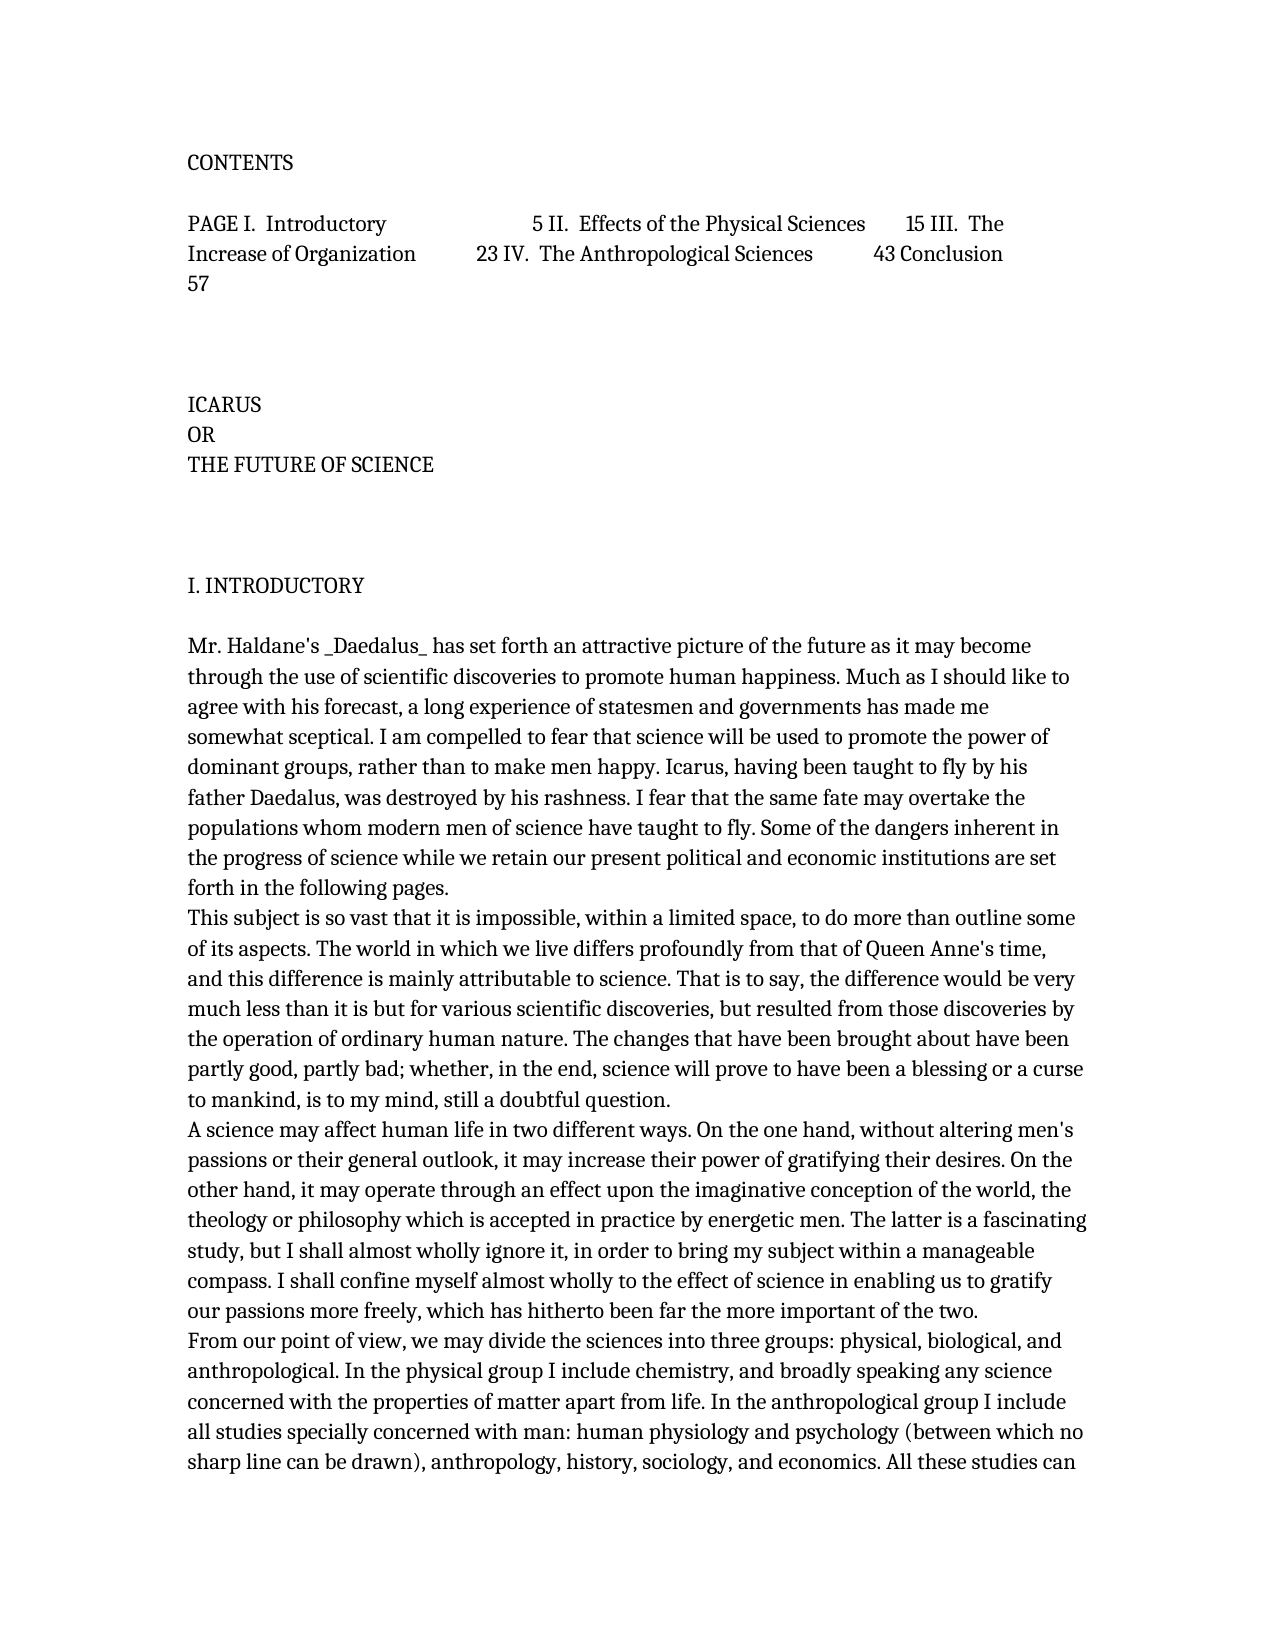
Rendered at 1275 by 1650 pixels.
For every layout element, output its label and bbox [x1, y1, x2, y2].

text [187, 150, 1087, 1475]
